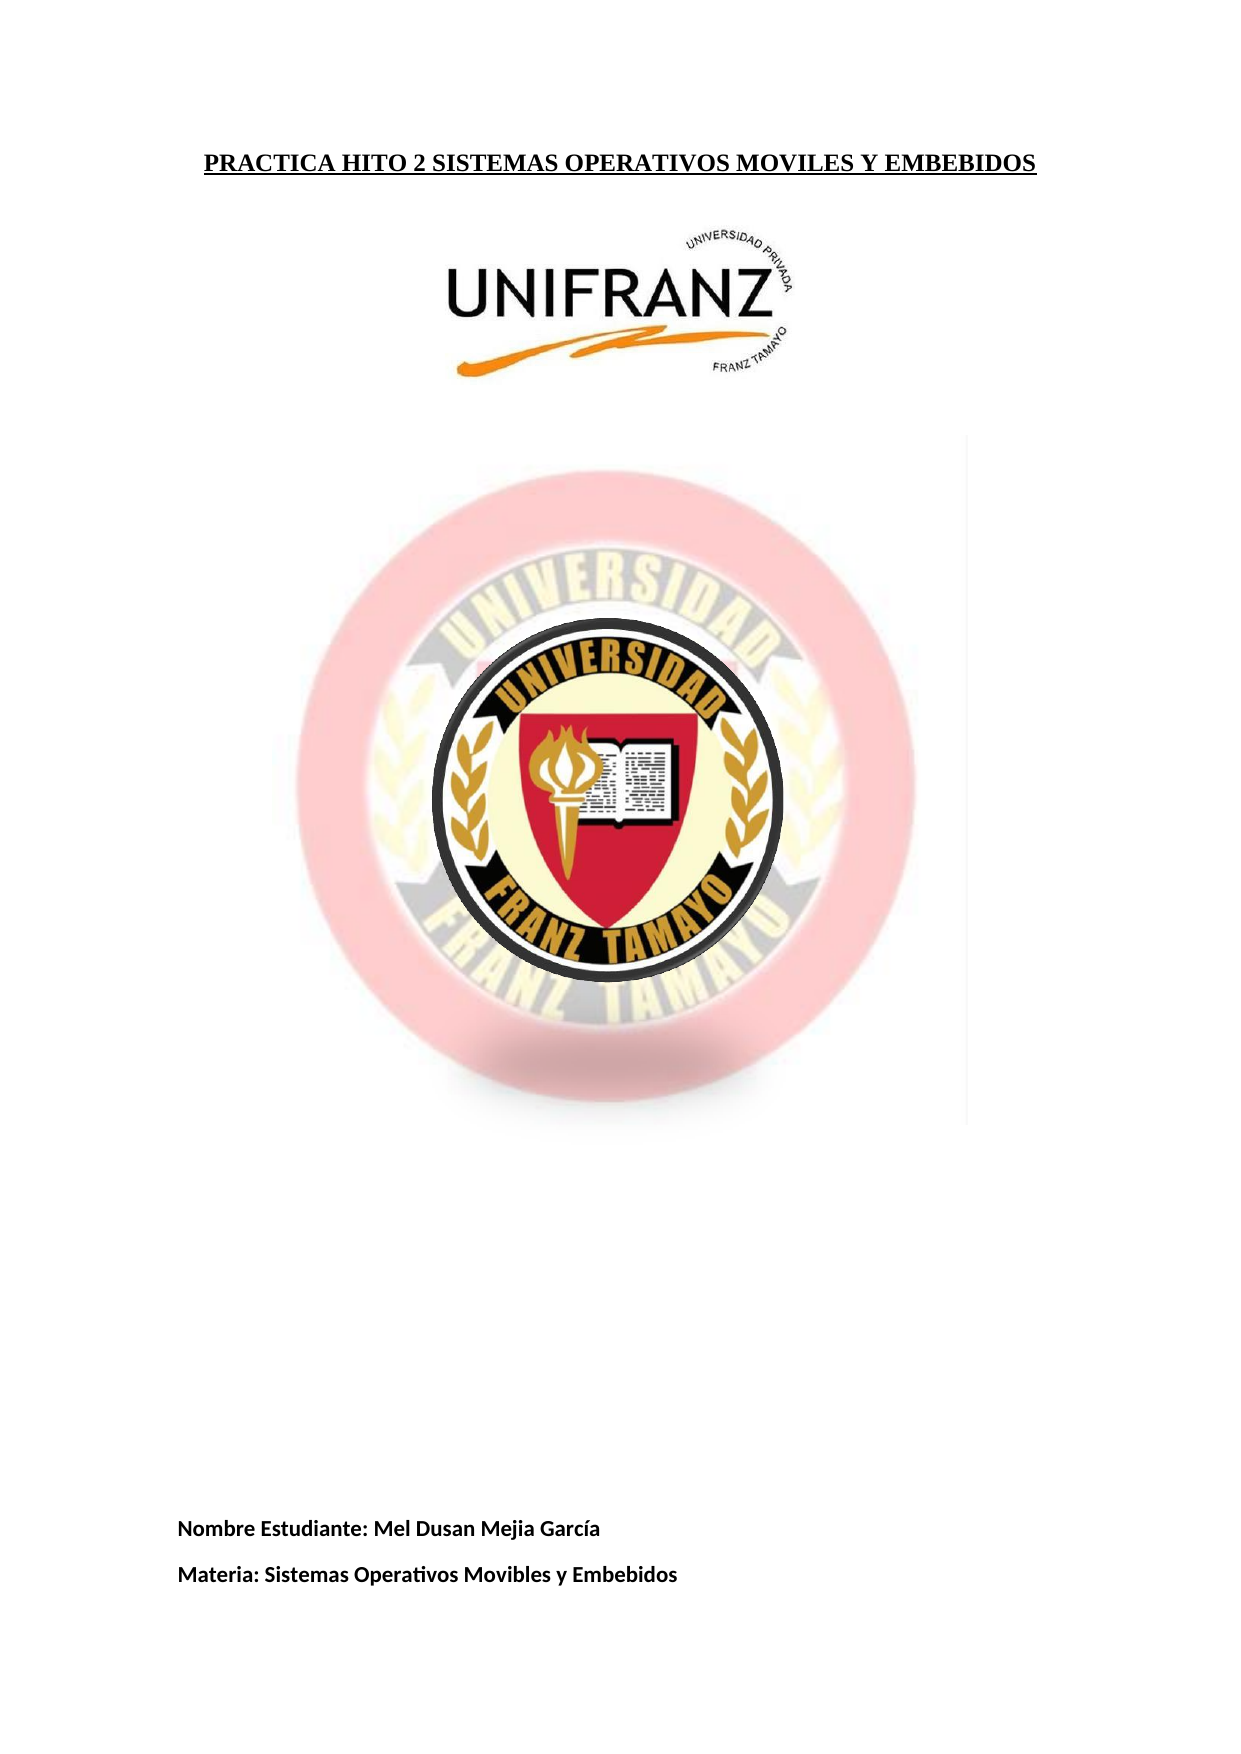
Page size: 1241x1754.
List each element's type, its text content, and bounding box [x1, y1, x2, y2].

text PRACTICA HITO 2 SISTEMAS OPERATIVOS MOVILES Y EMBEBIDOS [177, 148, 1063, 176]
text Nombre Estudiante: Mel Dusan Mejia García [177, 1514, 1063, 1542]
picture [272, 435, 968, 1158]
picture [444, 225, 796, 385]
text Materia: Sistemas Operativos Movibles y Embebidos [177, 1561, 1063, 1589]
